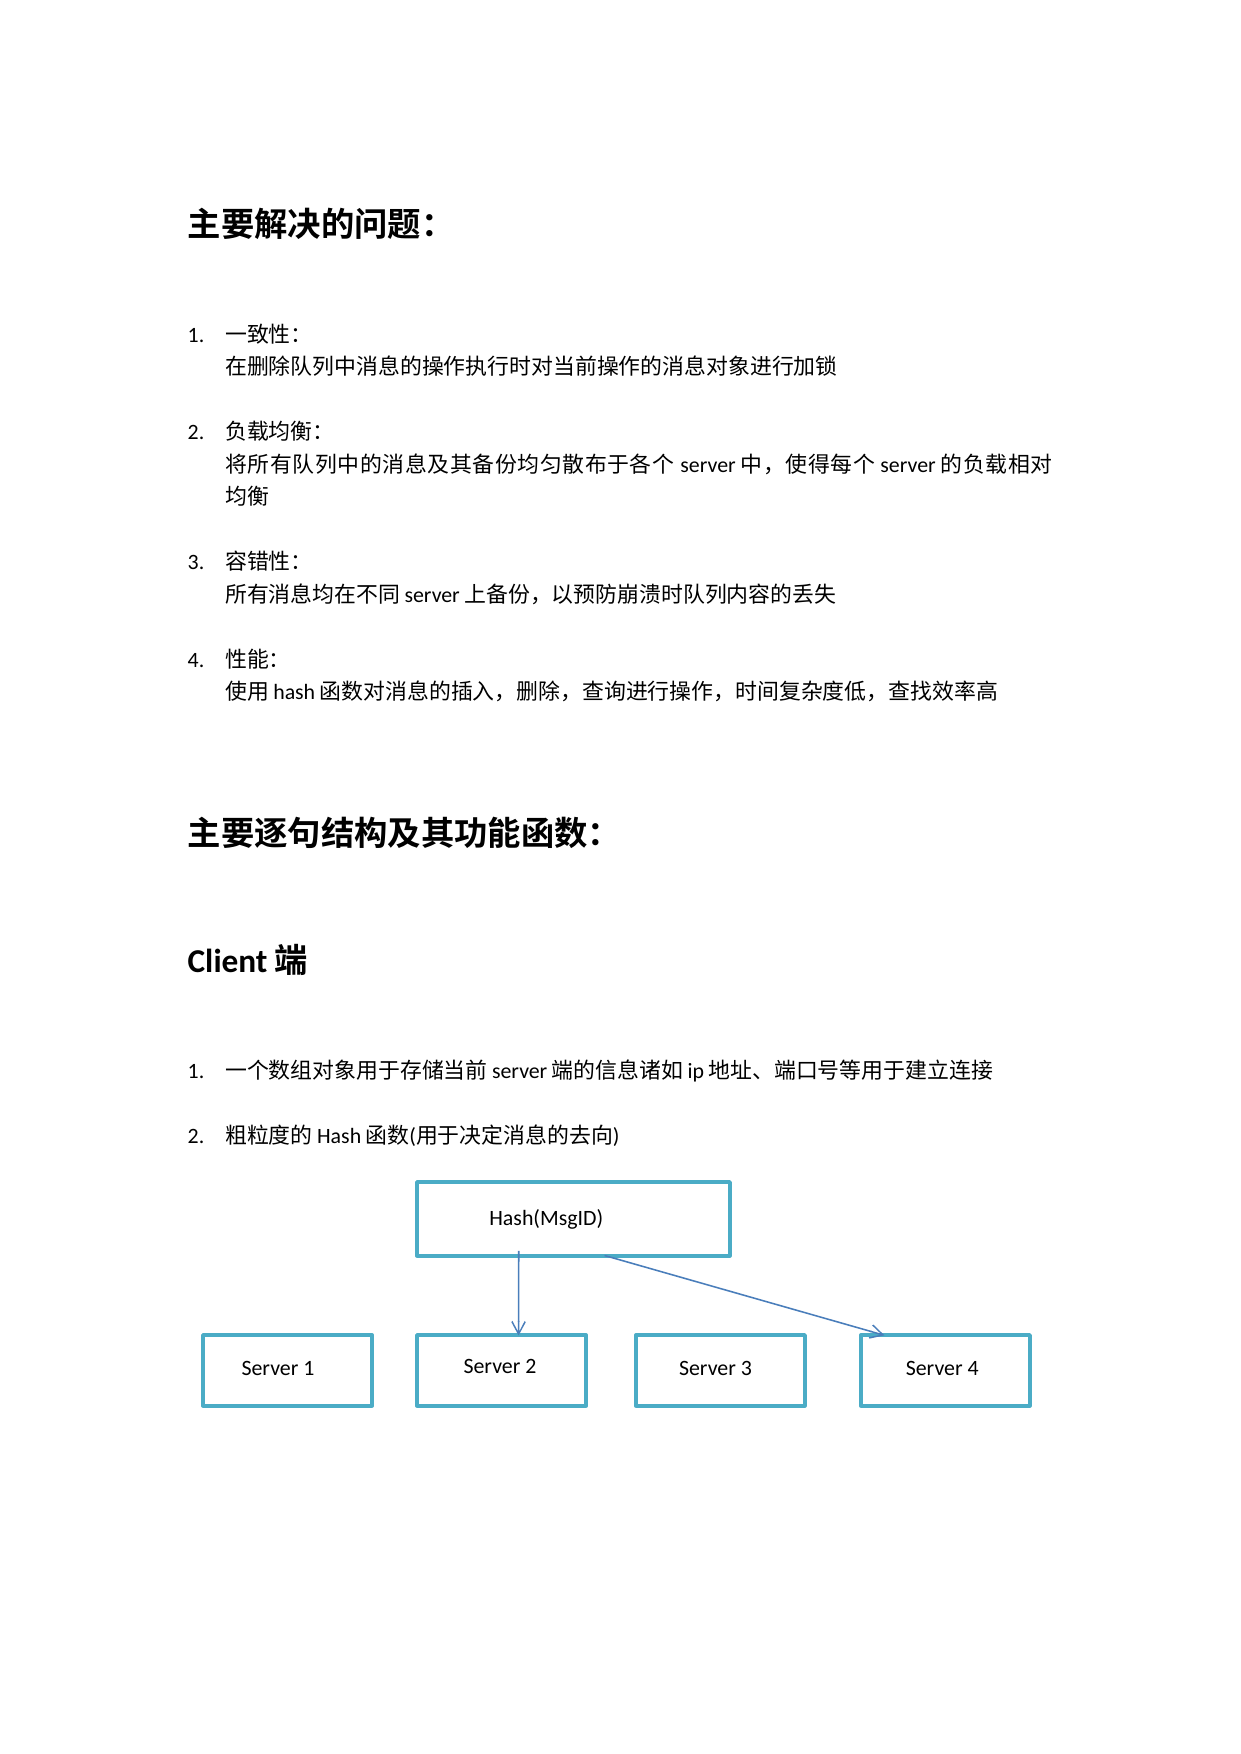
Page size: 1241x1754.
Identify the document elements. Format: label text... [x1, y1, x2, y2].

list 在删除队列中消息的操作执行时对当前操作的消息对象进行加锁 [225, 349, 1053, 381]
list 性能： [187, 641, 1053, 674]
subtitle Client端 [187, 926, 1053, 991]
list 使用hash函数对消息的插入，删除，查询进行操作，时间复杂度低，查找效率高 [225, 674, 1053, 706]
subtitle 主要逐句结构及其功能函数： [187, 798, 1053, 863]
list 负载均衡： [187, 414, 1053, 446]
subtitle 主要解决的问题： [187, 189, 1053, 254]
list 一致性： [187, 316, 1053, 349]
list 将所有队列中的消息及其备份均匀散布于各个server中，使得每个server的负载相对均衡 [225, 446, 1053, 511]
list 所有消息均在不同server上备份，以预防崩溃时队列内容的丢失 [225, 576, 1053, 609]
list 容错性： [187, 544, 1053, 576]
list 一个数组对象用于存储当前server端的信息诸如ip地址、端口号等用于建立连接 [187, 1053, 1053, 1085]
list 粗粒度的Hash函数(用于决定消息的去向) [187, 1118, 1053, 1150]
